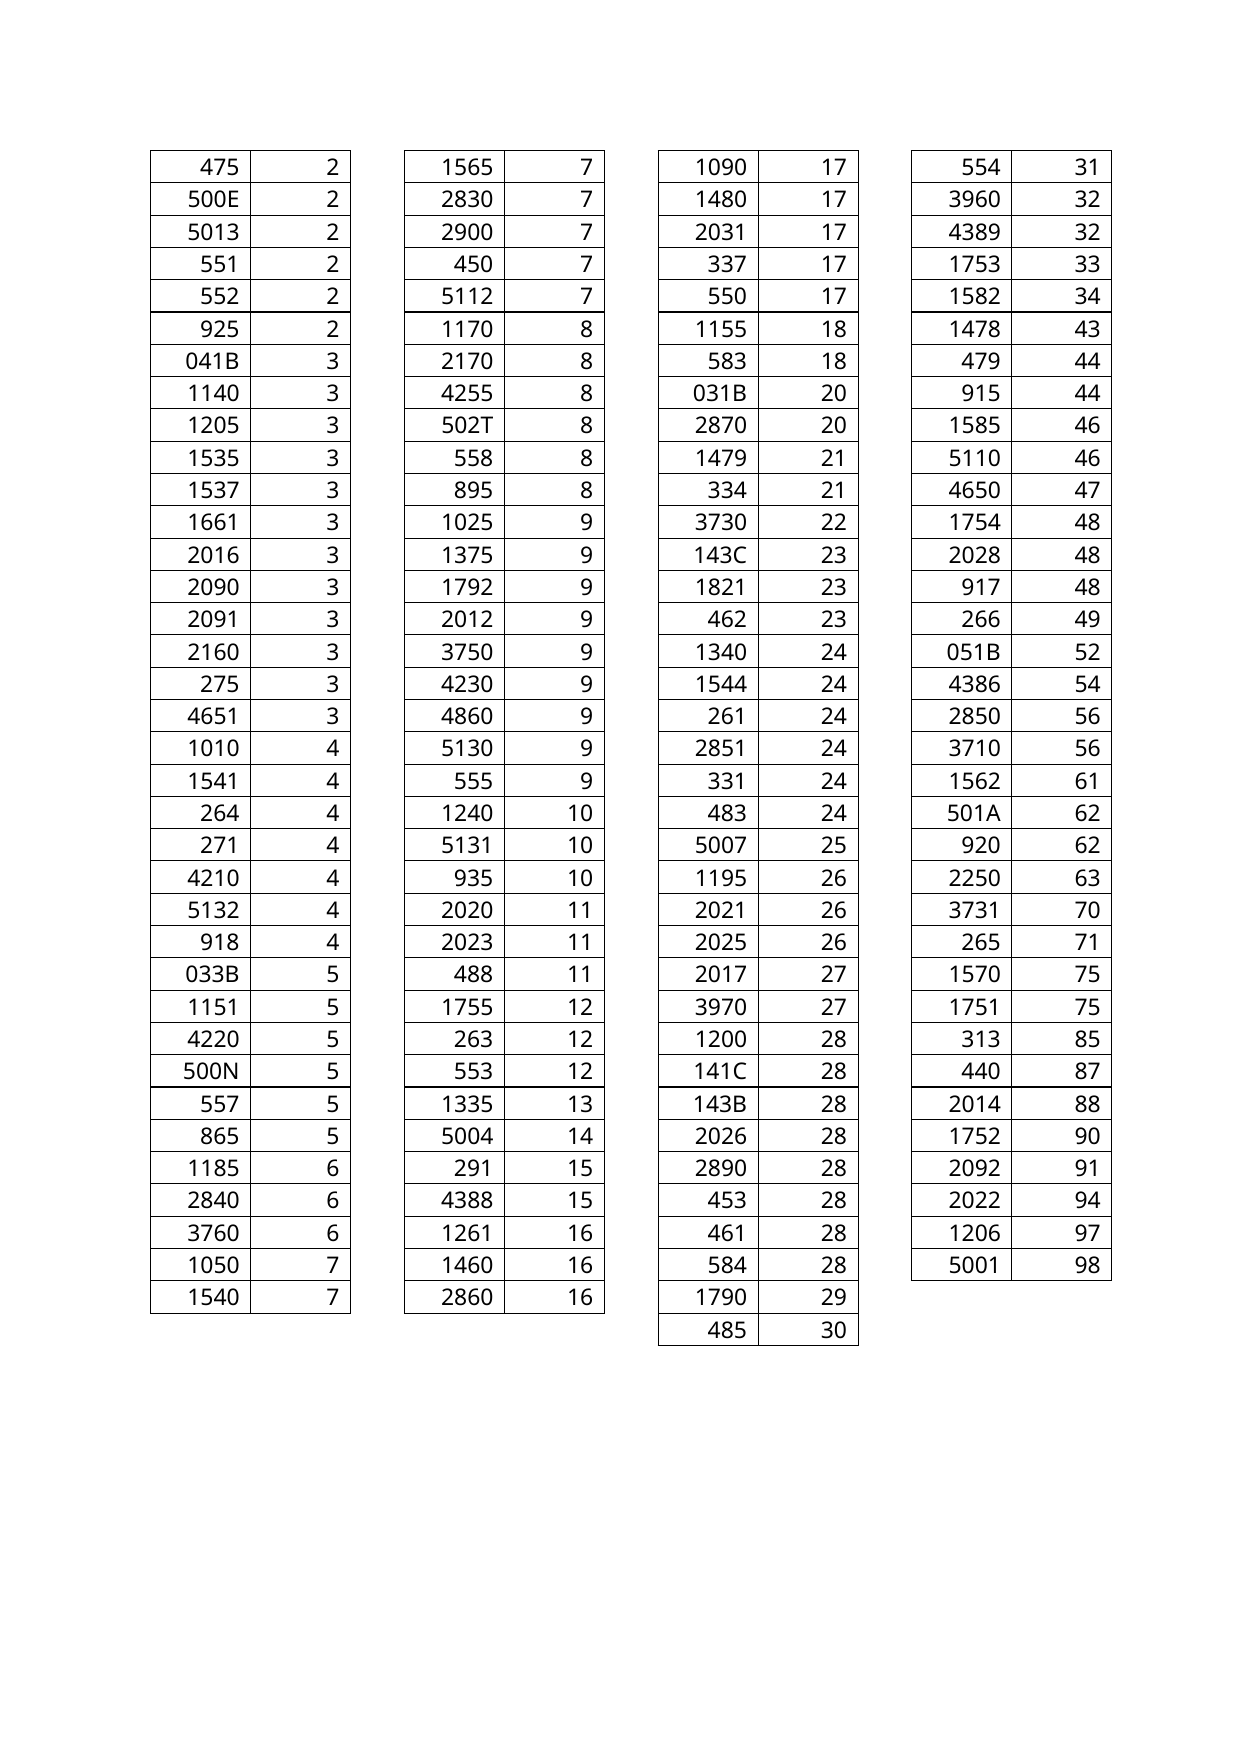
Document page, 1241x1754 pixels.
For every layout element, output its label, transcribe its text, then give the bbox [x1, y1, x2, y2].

table_cell 90 [1012, 1120, 1111, 1151]
table_cell 27 [759, 958, 858, 989]
table_cell 1755 [405, 991, 504, 1022]
table_cell 7 [505, 248, 604, 279]
table_cell 16 [505, 1249, 604, 1280]
table_cell 32 [1012, 216, 1111, 247]
table_cell 44 [1012, 345, 1111, 376]
table_cell 1151 [151, 991, 250, 1022]
table_cell 14 [505, 1120, 604, 1151]
table_cell 1010 [151, 732, 250, 763]
table_cell 3730 [659, 506, 758, 537]
table_cell 7 [505, 216, 604, 247]
table_cell 5004 [405, 1120, 504, 1151]
table_cell 3710 [912, 732, 1011, 763]
table_cell 4210 [151, 861, 250, 893]
table_cell 3 [251, 377, 350, 408]
table_cell 2860 [405, 1281, 504, 1312]
table_cell 1562 [912, 765, 1011, 796]
table_cell 1185 [151, 1152, 250, 1183]
table_cell 3750 [405, 635, 504, 667]
table_cell 87 [1012, 1055, 1111, 1086]
table_cell 9 [505, 700, 604, 731]
table_cell 94 [1012, 1184, 1111, 1216]
table_cell 12 [505, 1023, 604, 1054]
table_cell 2028 [912, 539, 1011, 570]
table_cell 1090 [659, 151, 758, 182]
table_cell 453 [659, 1184, 758, 1216]
table_cell 16 [505, 1281, 604, 1312]
table_cell 4650 [912, 474, 1011, 505]
table_cell 143C [659, 539, 758, 570]
table_cell 48 [1012, 539, 1111, 570]
table_cell 5013 [151, 216, 250, 247]
table_cell 2031 [659, 216, 758, 247]
table_cell 1540 [151, 1281, 250, 1312]
table_cell 91 [1012, 1152, 1111, 1183]
table_cell 1661 [151, 506, 250, 537]
table_cell 4 [251, 797, 350, 828]
table_cell 61 [1012, 765, 1111, 796]
table_cell 488 [405, 958, 504, 989]
table_cell 4651 [151, 700, 250, 731]
table_cell 4860 [405, 700, 504, 731]
table_cell 8 [505, 474, 604, 505]
table_cell 2090 [151, 571, 250, 602]
table_cell 1050 [151, 1249, 250, 1280]
table_cell 1752 [912, 1120, 1011, 1151]
table_cell 1155 [659, 313, 758, 344]
table_cell 21 [759, 474, 858, 505]
table_cell 28 [759, 1055, 858, 1086]
table_cell 3 [251, 474, 350, 505]
table_cell 2020 [405, 894, 504, 925]
table_cell 143B [659, 1088, 758, 1119]
table_cell 12 [505, 991, 604, 1022]
table_cell 3731 [912, 894, 1011, 925]
table_cell 28 [759, 1152, 858, 1183]
table_cell 3 [251, 506, 350, 537]
table_cell 275 [151, 668, 250, 699]
table_cell 334 [659, 474, 758, 505]
table_cell 85 [1012, 1023, 1111, 1054]
table_cell 5131 [405, 829, 504, 860]
table_cell 1240 [405, 797, 504, 828]
table_cell 3 [251, 668, 350, 699]
table_cell 56 [1012, 732, 1111, 763]
table_cell 554 [912, 151, 1011, 182]
table_cell 24 [759, 700, 858, 731]
table_cell 17 [759, 183, 858, 214]
table_cell 15 [505, 1184, 604, 1216]
table_cell 56 [1012, 700, 1111, 731]
table_cell 935 [405, 861, 504, 893]
table_cell 261 [659, 700, 758, 731]
table_cell 33 [1012, 248, 1111, 279]
table_cell 271 [151, 829, 250, 860]
table_cell 4388 [405, 1184, 504, 1216]
table_cell 1025 [405, 506, 504, 537]
table_cell 1206 [912, 1217, 1011, 1248]
table_cell 11 [505, 958, 604, 989]
table_cell 331 [659, 765, 758, 796]
table_cell 3760 [151, 1217, 250, 1248]
table_cell 500E [151, 183, 250, 214]
table_cell 26 [759, 926, 858, 957]
table_cell 9 [505, 732, 604, 763]
table_cell 75 [1012, 991, 1111, 1022]
table_cell 031B [659, 377, 758, 408]
table_cell 4389 [912, 216, 1011, 247]
table_cell 1790 [659, 1281, 758, 1312]
table_cell 7 [251, 1281, 350, 1312]
table_cell 23 [759, 603, 858, 634]
table_cell 917 [912, 571, 1011, 602]
table_cell 2025 [659, 926, 758, 957]
table_cell 25 [759, 829, 858, 860]
table_cell 4 [251, 861, 350, 893]
table_cell 4255 [405, 377, 504, 408]
table_cell 63 [1012, 861, 1111, 893]
table_cell 7 [505, 280, 604, 311]
table_cell 21 [759, 442, 858, 473]
table_cell 7 [251, 1249, 350, 1280]
table_cell 17 [759, 248, 858, 279]
table_cell 46 [1012, 442, 1111, 473]
table_cell 32 [1012, 183, 1111, 214]
table_cell 440 [912, 1055, 1011, 1086]
table_cell 3 [251, 539, 350, 570]
table_cell 1537 [151, 474, 250, 505]
table_cell 2870 [659, 409, 758, 441]
table_cell 895 [405, 474, 504, 505]
table_cell 1541 [151, 765, 250, 796]
table_cell 34 [1012, 280, 1111, 311]
table_cell 8 [505, 442, 604, 473]
table_cell 97 [1012, 1217, 1111, 1248]
table_cell 30 [759, 1314, 858, 1345]
table_cell 9 [505, 765, 604, 796]
table_cell 62 [1012, 797, 1111, 828]
table_cell 24 [759, 668, 858, 699]
table_cell 1544 [659, 668, 758, 699]
table_cell 2017 [659, 958, 758, 989]
table_cell 2026 [659, 1120, 758, 1151]
table_cell 3 [251, 700, 350, 731]
table_cell 291 [405, 1152, 504, 1183]
table_cell 18 [759, 313, 858, 344]
table_cell 263 [405, 1023, 504, 1054]
table_cell 2014 [912, 1088, 1011, 1119]
table_cell 2 [251, 151, 350, 182]
table_cell 49 [1012, 603, 1111, 634]
table_cell 557 [151, 1088, 250, 1119]
table_cell 4386 [912, 668, 1011, 699]
table_cell 2851 [659, 732, 758, 763]
table_cell 26 [759, 861, 858, 893]
table_cell 29 [759, 1281, 858, 1312]
table_cell 26 [759, 894, 858, 925]
table_cell 915 [912, 377, 1011, 408]
table_cell 550 [659, 280, 758, 311]
table_cell 1261 [405, 1217, 504, 1248]
table_cell 2 [251, 248, 350, 279]
table_cell 1792 [405, 571, 504, 602]
table_cell 1570 [912, 958, 1011, 989]
table_cell 7 [505, 183, 604, 214]
table_cell 70 [1012, 894, 1111, 925]
table_cell 2160 [151, 635, 250, 667]
table_cell 8 [505, 313, 604, 344]
table_cell 1753 [912, 248, 1011, 279]
table_cell 5001 [912, 1249, 1011, 1280]
table_cell 865 [151, 1120, 250, 1151]
table_cell 141C [659, 1055, 758, 1086]
table_cell 033B [151, 958, 250, 989]
table_cell 15 [505, 1152, 604, 1183]
table_cell 6 [251, 1184, 350, 1216]
table_cell 485 [659, 1314, 758, 1345]
table_cell 1375 [405, 539, 504, 570]
table_cell 1200 [659, 1023, 758, 1054]
table_cell 23 [759, 539, 858, 570]
table_cell 4 [251, 765, 350, 796]
table_cell 5 [251, 1120, 350, 1151]
table_cell 8 [505, 409, 604, 441]
table_cell 501A [912, 797, 1011, 828]
table_cell 10 [505, 829, 604, 860]
table_cell 9 [505, 635, 604, 667]
table_cell 71 [1012, 926, 1111, 957]
table_cell 48 [1012, 506, 1111, 537]
table_cell 2091 [151, 603, 250, 634]
table_cell 1479 [659, 442, 758, 473]
table_cell 3 [251, 442, 350, 473]
table_cell 4220 [151, 1023, 250, 1054]
table_cell 555 [405, 765, 504, 796]
table_cell 2012 [405, 603, 504, 634]
table_cell 5 [251, 1023, 350, 1054]
table_cell 5132 [151, 894, 250, 925]
table_cell 18 [759, 345, 858, 376]
table_cell 9 [505, 571, 604, 602]
table_cell 462 [659, 603, 758, 634]
table_cell 1335 [405, 1088, 504, 1119]
table_cell 47 [1012, 474, 1111, 505]
table_cell 3960 [912, 183, 1011, 214]
table_cell 16 [505, 1217, 604, 1248]
table_cell 2021 [659, 894, 758, 925]
table_cell 4 [251, 926, 350, 957]
table_cell 8 [505, 377, 604, 408]
table_cell 265 [912, 926, 1011, 957]
table_cell 558 [405, 442, 504, 473]
table_cell 2250 [912, 861, 1011, 893]
table_cell 44 [1012, 377, 1111, 408]
table_cell 23 [759, 571, 858, 602]
table_cell 1478 [912, 313, 1011, 344]
table_cell 17 [759, 280, 858, 311]
table_cell 4 [251, 829, 350, 860]
table_cell 920 [912, 829, 1011, 860]
table_cell 337 [659, 248, 758, 279]
table_cell 2840 [151, 1184, 250, 1216]
table_cell 2016 [151, 539, 250, 570]
table_cell 5 [251, 1088, 350, 1119]
table_cell 3 [251, 571, 350, 602]
table_cell 4 [251, 894, 350, 925]
table_cell 6 [251, 1152, 350, 1183]
table_cell 2022 [912, 1184, 1011, 1216]
table_cell 28 [759, 1088, 858, 1119]
table_cell 483 [659, 797, 758, 828]
table_cell 450 [405, 248, 504, 279]
table_cell 9 [505, 603, 604, 634]
table_cell 2 [251, 313, 350, 344]
table_cell 1754 [912, 506, 1011, 537]
table_cell 17 [759, 151, 858, 182]
table_cell 28 [759, 1023, 858, 1054]
table_cell 1140 [151, 377, 250, 408]
table_cell 1460 [405, 1249, 504, 1280]
table_cell 4230 [405, 668, 504, 699]
table_cell 2 [251, 216, 350, 247]
table_cell 1340 [659, 635, 758, 667]
table_cell 9 [505, 506, 604, 537]
table_cell 28 [759, 1184, 858, 1216]
table_cell 3970 [659, 991, 758, 1022]
table_cell 98 [1012, 1249, 1111, 1280]
table_cell 6 [251, 1217, 350, 1248]
table_cell 583 [659, 345, 758, 376]
table_cell 75 [1012, 958, 1111, 989]
table_cell 1585 [912, 409, 1011, 441]
table_cell 20 [759, 377, 858, 408]
table_cell 31 [1012, 151, 1111, 182]
table_cell 22 [759, 506, 858, 537]
table_cell 48 [1012, 571, 1111, 602]
table_cell 551 [151, 248, 250, 279]
table_cell 479 [912, 345, 1011, 376]
table_cell 918 [151, 926, 250, 957]
table_cell 3 [251, 409, 350, 441]
table_cell 24 [759, 797, 858, 828]
table_cell 52 [1012, 635, 1111, 667]
table_cell 502T [405, 409, 504, 441]
table_cell 2092 [912, 1152, 1011, 1183]
table_cell 28 [759, 1120, 858, 1151]
table_cell 552 [151, 280, 250, 311]
table_cell 28 [759, 1217, 858, 1248]
table_cell 2850 [912, 700, 1011, 731]
table_cell 266 [912, 603, 1011, 634]
table_cell 1195 [659, 861, 758, 893]
table_cell 5 [251, 958, 350, 989]
table_cell 1751 [912, 991, 1011, 1022]
table_cell 1170 [405, 313, 504, 344]
table_cell 2890 [659, 1152, 758, 1183]
table_cell 500N [151, 1055, 250, 1086]
table_cell 9 [505, 539, 604, 570]
table_cell 20 [759, 409, 858, 441]
table_cell 5007 [659, 829, 758, 860]
table_cell 2830 [405, 183, 504, 214]
table_cell 27 [759, 991, 858, 1022]
table_cell 3 [251, 635, 350, 667]
table_cell 88 [1012, 1088, 1111, 1119]
table_cell 2900 [405, 216, 504, 247]
table_cell 24 [759, 765, 858, 796]
table_cell 2023 [405, 926, 504, 957]
table_cell 17 [759, 216, 858, 247]
table_cell 7 [505, 151, 604, 182]
table_cell 11 [505, 894, 604, 925]
table_cell 4 [251, 732, 350, 763]
table_cell 041B [151, 345, 250, 376]
table_cell 24 [759, 732, 858, 763]
table_cell 475 [151, 151, 250, 182]
table_cell 11 [505, 926, 604, 957]
table_cell 28 [759, 1249, 858, 1280]
table_cell 5 [251, 991, 350, 1022]
table_cell 2 [251, 183, 350, 214]
table_cell 584 [659, 1249, 758, 1280]
table_cell 62 [1012, 829, 1111, 860]
table_cell 925 [151, 313, 250, 344]
table_cell 5112 [405, 280, 504, 311]
table_cell 5 [251, 1055, 350, 1086]
table_cell 1582 [912, 280, 1011, 311]
table_cell 5110 [912, 442, 1011, 473]
table_cell 1205 [151, 409, 250, 441]
table_cell 1480 [659, 183, 758, 214]
table_cell 553 [405, 1055, 504, 1086]
table_cell 264 [151, 797, 250, 828]
table_cell 1535 [151, 442, 250, 473]
table_cell 3 [251, 345, 350, 376]
table_cell 9 [505, 668, 604, 699]
table_cell 1565 [405, 151, 504, 182]
table_cell 43 [1012, 313, 1111, 344]
table_cell 1821 [659, 571, 758, 602]
table_cell 12 [505, 1055, 604, 1086]
table_cell 13 [505, 1088, 604, 1119]
table_cell 051B [912, 635, 1011, 667]
table_cell 2170 [405, 345, 504, 376]
table_cell 24 [759, 635, 858, 667]
table_cell 2 [251, 280, 350, 311]
table_cell 10 [505, 797, 604, 828]
table_cell 3 [251, 603, 350, 634]
table_cell 54 [1012, 668, 1111, 699]
table_cell 46 [1012, 409, 1111, 441]
table_cell 5130 [405, 732, 504, 763]
table_cell 461 [659, 1217, 758, 1248]
table_cell 8 [505, 345, 604, 376]
table_cell 10 [505, 861, 604, 893]
table_cell 313 [912, 1023, 1011, 1054]
